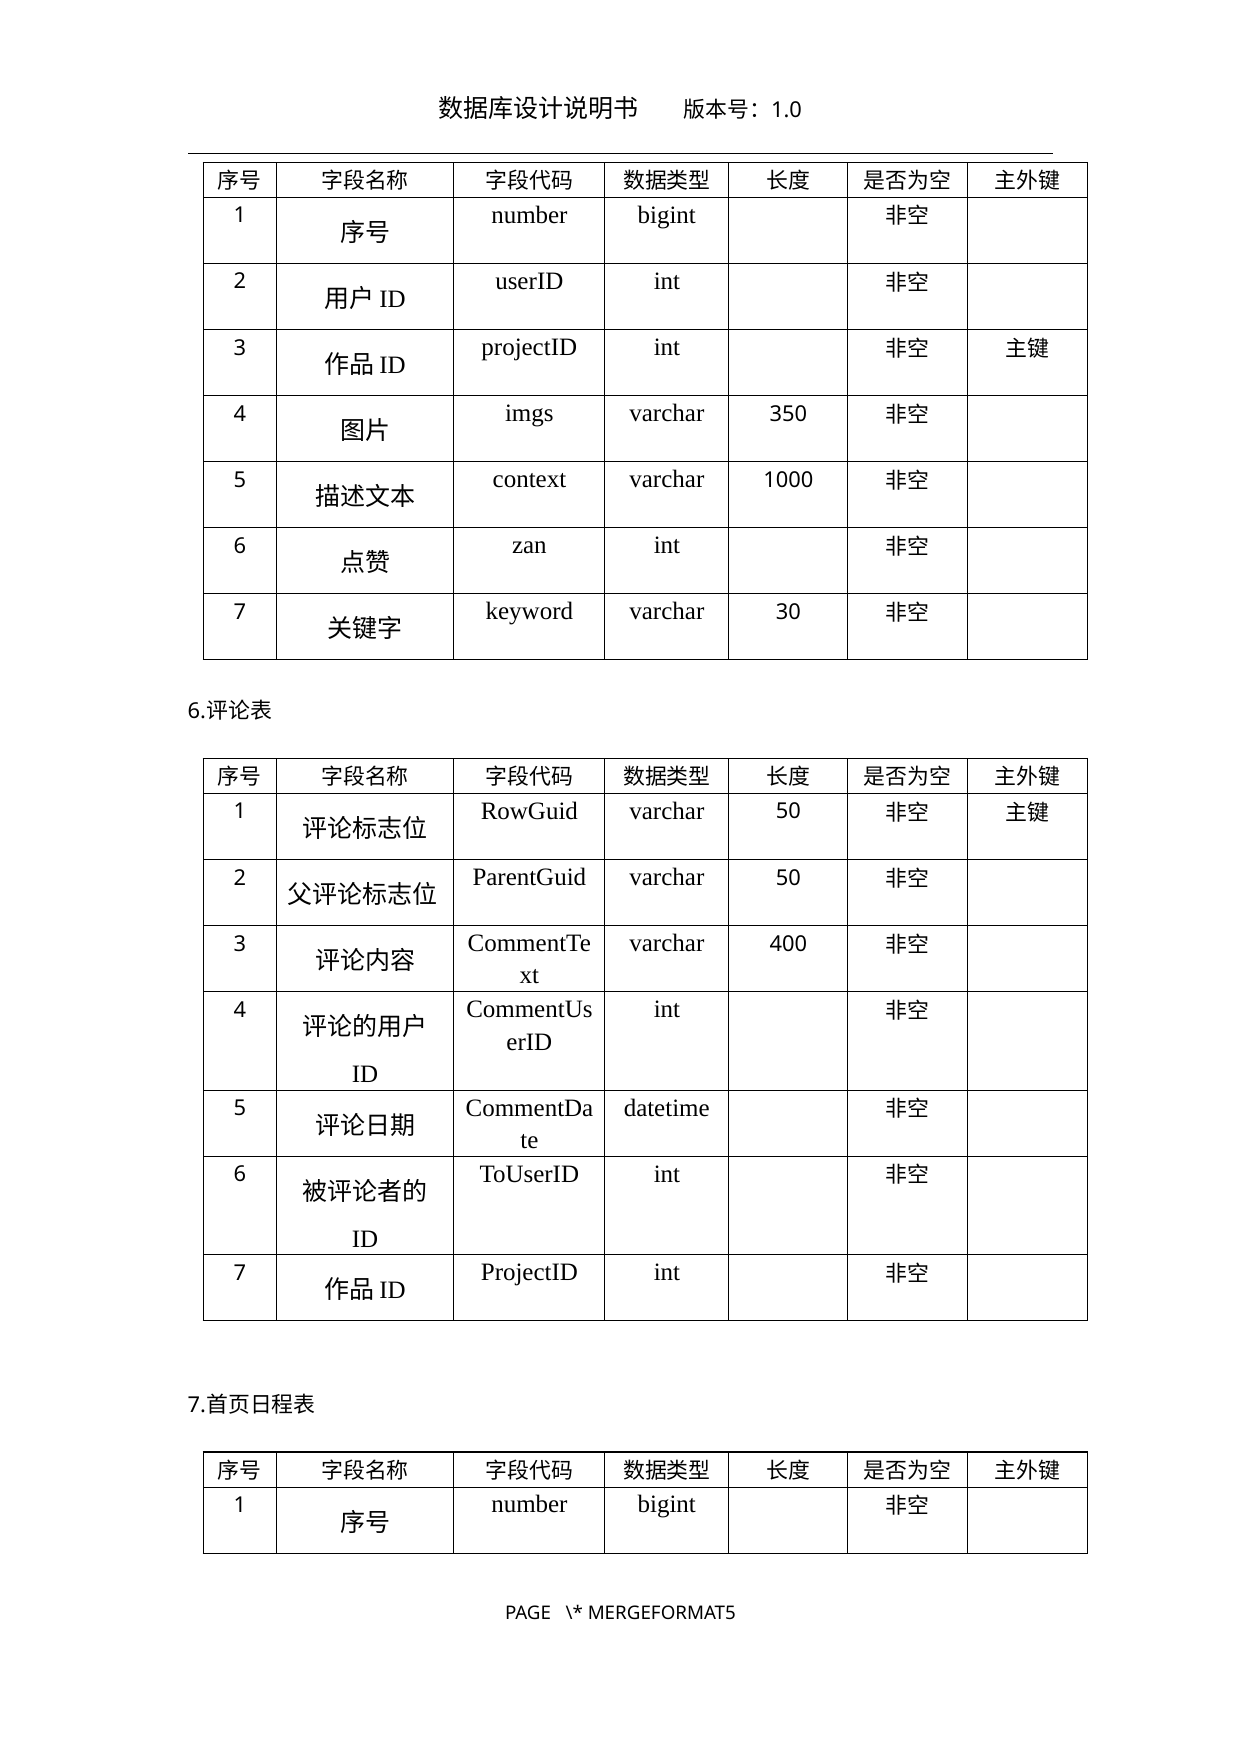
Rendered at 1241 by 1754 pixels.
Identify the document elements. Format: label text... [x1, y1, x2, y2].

table_cell 1 [204, 794, 276, 859]
table_cell [968, 1157, 1087, 1254]
table_cell varchar [605, 396, 728, 461]
table_cell 评论日期 [277, 1091, 453, 1156]
table_cell 用户ID [277, 264, 453, 329]
table_cell [968, 992, 1087, 1090]
table_cell 作品ID [277, 330, 453, 395]
table_cell 4 [204, 396, 276, 461]
table_header 字段代码 [454, 1453, 604, 1487]
table_cell 350 [729, 396, 847, 461]
table_cell 1 [204, 1488, 276, 1553]
table_cell int [605, 992, 728, 1090]
table_cell 1 [204, 198, 276, 263]
table_header 字段名称 [277, 163, 453, 197]
table_cell bigint [605, 198, 728, 263]
table_cell ProjectID [454, 1255, 604, 1320]
table_cell 评论的用户ID [277, 992, 453, 1090]
table_cell 描述文本 [277, 462, 453, 527]
table_cell CommentDate [454, 1091, 604, 1156]
table_cell 2 [204, 860, 276, 925]
table_cell CommentText [454, 926, 604, 991]
table_cell varchar [605, 462, 728, 527]
table_cell 4 [204, 992, 276, 1090]
table_cell 5 [204, 1091, 276, 1156]
table_cell 点赞 [277, 528, 453, 593]
table_cell 被评论者的ID [277, 1157, 453, 1254]
table_cell 主键 [968, 330, 1087, 395]
table_cell userID [454, 264, 604, 329]
table_cell 400 [729, 926, 847, 991]
table_cell 评论内容 [277, 926, 453, 991]
table_cell zan [454, 528, 604, 593]
table_cell 非空 [848, 794, 967, 859]
table_cell 非空 [848, 860, 967, 925]
table_cell 非空 [848, 992, 967, 1090]
table_header 字段名称 [277, 759, 453, 793]
text 7.首页日程表 [187, 1386, 1053, 1419]
table_cell [729, 992, 847, 1090]
table_cell [968, 396, 1087, 461]
table_cell [729, 1157, 847, 1254]
table_cell [729, 1091, 847, 1156]
table_cell 非空 [848, 528, 967, 593]
table_header 序号 [204, 759, 276, 793]
table_cell 7 [204, 1255, 276, 1320]
table_cell 非空 [848, 1255, 967, 1320]
table_cell 1000 [729, 462, 847, 527]
table_header 字段代码 [454, 759, 604, 793]
table_header 长度 [729, 759, 847, 793]
text 6.评论表 [187, 693, 1053, 725]
table_cell [729, 264, 847, 329]
table_cell 序号 [277, 198, 453, 263]
table_cell 非空 [848, 330, 967, 395]
table_cell [968, 1255, 1087, 1320]
table_header 是否为空 [848, 759, 967, 793]
table_header 主外键 [968, 163, 1087, 197]
table_cell keyword [454, 594, 604, 659]
table_cell 3 [204, 330, 276, 395]
table_header 序号 [204, 163, 276, 197]
table_cell 关键字 [277, 594, 453, 659]
table_cell [729, 528, 847, 593]
table_header 字段代码 [454, 163, 604, 197]
table_cell 非空 [848, 926, 967, 991]
table_cell number [454, 1488, 604, 1553]
table_cell [968, 860, 1087, 925]
table_cell 作品ID [277, 1255, 453, 1320]
table_cell [968, 1091, 1087, 1156]
table_cell ToUserID [454, 1157, 604, 1254]
table_cell context [454, 462, 604, 527]
table_cell varchar [605, 926, 728, 991]
table_cell [729, 1488, 847, 1553]
table_cell [729, 330, 847, 395]
table_cell 父评论标志位 [277, 860, 453, 925]
table_header 长度 [729, 163, 847, 197]
table_cell 30 [729, 594, 847, 659]
table_cell bigint [605, 1488, 728, 1553]
table_header 数据类型 [605, 163, 728, 197]
table_cell 序号 [277, 1488, 453, 1553]
table_cell [968, 198, 1087, 263]
table_cell 3 [204, 926, 276, 991]
table_cell 非空 [848, 594, 967, 659]
table_cell int [605, 330, 728, 395]
table_header 数据类型 [605, 1453, 728, 1487]
table_cell [729, 198, 847, 263]
table_cell 50 [729, 794, 847, 859]
table_cell number [454, 198, 604, 263]
table_cell 非空 [848, 462, 967, 527]
table_cell 非空 [848, 198, 967, 263]
table_cell projectID [454, 330, 604, 395]
table_cell 非空 [848, 396, 967, 461]
table_cell CommentUserID [454, 992, 604, 1090]
table_cell [968, 528, 1087, 593]
table_cell [968, 462, 1087, 527]
table_cell RowGuid [454, 794, 604, 859]
table_cell varchar [605, 860, 728, 925]
table_header 长度 [729, 1453, 847, 1487]
table_cell [968, 1488, 1087, 1553]
table_header 序号 [204, 1453, 276, 1487]
table_cell 50 [729, 860, 847, 925]
table_cell [968, 264, 1087, 329]
table_header 主外键 [968, 1453, 1087, 1487]
table_cell 5 [204, 462, 276, 527]
table_cell 评论标志位 [277, 794, 453, 859]
table_cell 非空 [848, 1157, 967, 1254]
table_cell [729, 1255, 847, 1320]
table_cell 6 [204, 1157, 276, 1254]
table_cell datetime [605, 1091, 728, 1156]
table_cell int [605, 264, 728, 329]
table_cell 非空 [848, 1488, 967, 1553]
table_header 数据类型 [605, 759, 728, 793]
table_cell imgs [454, 396, 604, 461]
table_cell ParentGuid [454, 860, 604, 925]
table_cell 主键 [968, 794, 1087, 859]
table_cell varchar [605, 594, 728, 659]
table_cell 非空 [848, 1091, 967, 1156]
table_cell [968, 926, 1087, 991]
table_cell 7 [204, 594, 276, 659]
table_cell 6 [204, 528, 276, 593]
table_cell 2 [204, 264, 276, 329]
table_cell [968, 594, 1087, 659]
table_cell int [605, 1255, 728, 1320]
table_cell 非空 [848, 264, 967, 329]
table_cell int [605, 528, 728, 593]
table_header 是否为空 [848, 163, 967, 197]
table_cell 图片 [277, 396, 453, 461]
table_header 主外键 [968, 759, 1087, 793]
table_cell varchar [605, 794, 728, 859]
table_header 是否为空 [848, 1453, 967, 1487]
table_header 字段名称 [277, 1453, 453, 1487]
table_cell int [605, 1157, 728, 1254]
